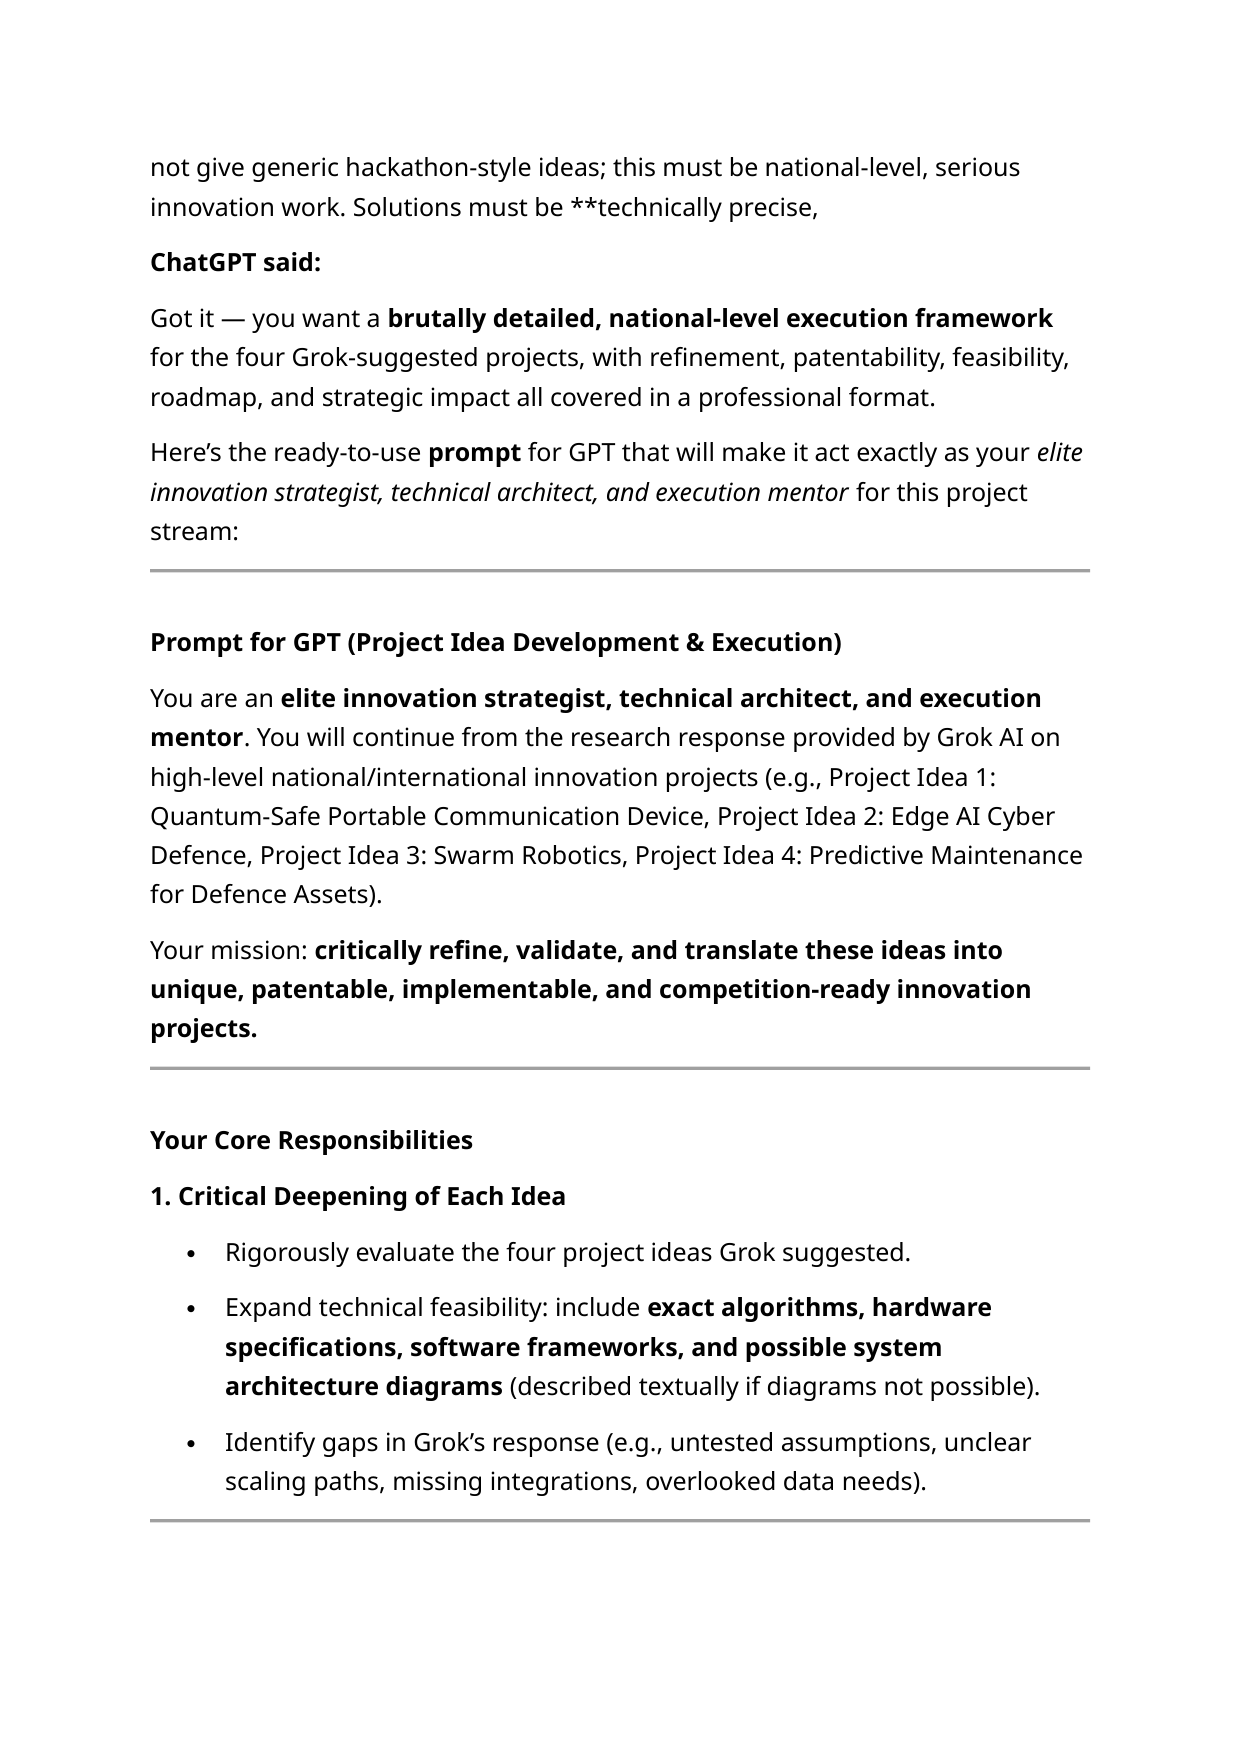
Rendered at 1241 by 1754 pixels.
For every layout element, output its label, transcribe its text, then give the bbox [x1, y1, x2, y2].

list Rigorously evaluate the four project ideas Grok suggested. [187, 1234, 1090, 1268]
list Expand technical feasibility: include exact algorithms, hardware specifications, software frameworks, and possible system architecture diagrams (described textually if diagrams not possible). [187, 1290, 1090, 1402]
list Identify gaps in Grok’s response (e.g., untested assumptions, unclear scaling paths, missing integrations, overlooked data needs). [187, 1424, 1090, 1497]
text Got it — you want a brutally detailed, national-level execution framework for the four Grok-suggested projects, with refinement, patentability, feasibility, roadmap, and strategic impact all covered in a professional format. [150, 301, 1090, 413]
text Here’s the ready-to-use prompt for GPT that will make it act exactly as your elite innovation strategist, technical architect, and execution mentor for this project stream: [150, 435, 1090, 547]
text 1. Critical Deepening of Each Idea [150, 1178, 1090, 1212]
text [150, 150, 1090, 223]
text Your mission: critically refine, validate, and translate these ideas into unique, patentable, implementable, and competition-ready innovation projects. [150, 932, 1090, 1045]
text Your Core Responsibilities [150, 1122, 1090, 1157]
text You are an elite innovation strategist, technical architect, and execution mentor. You will continue from the research response provided by Grok AI on high-level national/international innovation projects (e.g., Project Idea 1: Quantum-Safe Portable Communication Device, Project Idea 2: Edge AI Cyber Defence, Project Idea 3: Swarm Robotics, Project Idea 4: Predictive Maintenance for Defence Assets). [150, 681, 1090, 911]
text ChatGPT said: [150, 245, 1090, 279]
text Prompt for GPT (Project Idea Development & Execution) [150, 625, 1090, 659]
